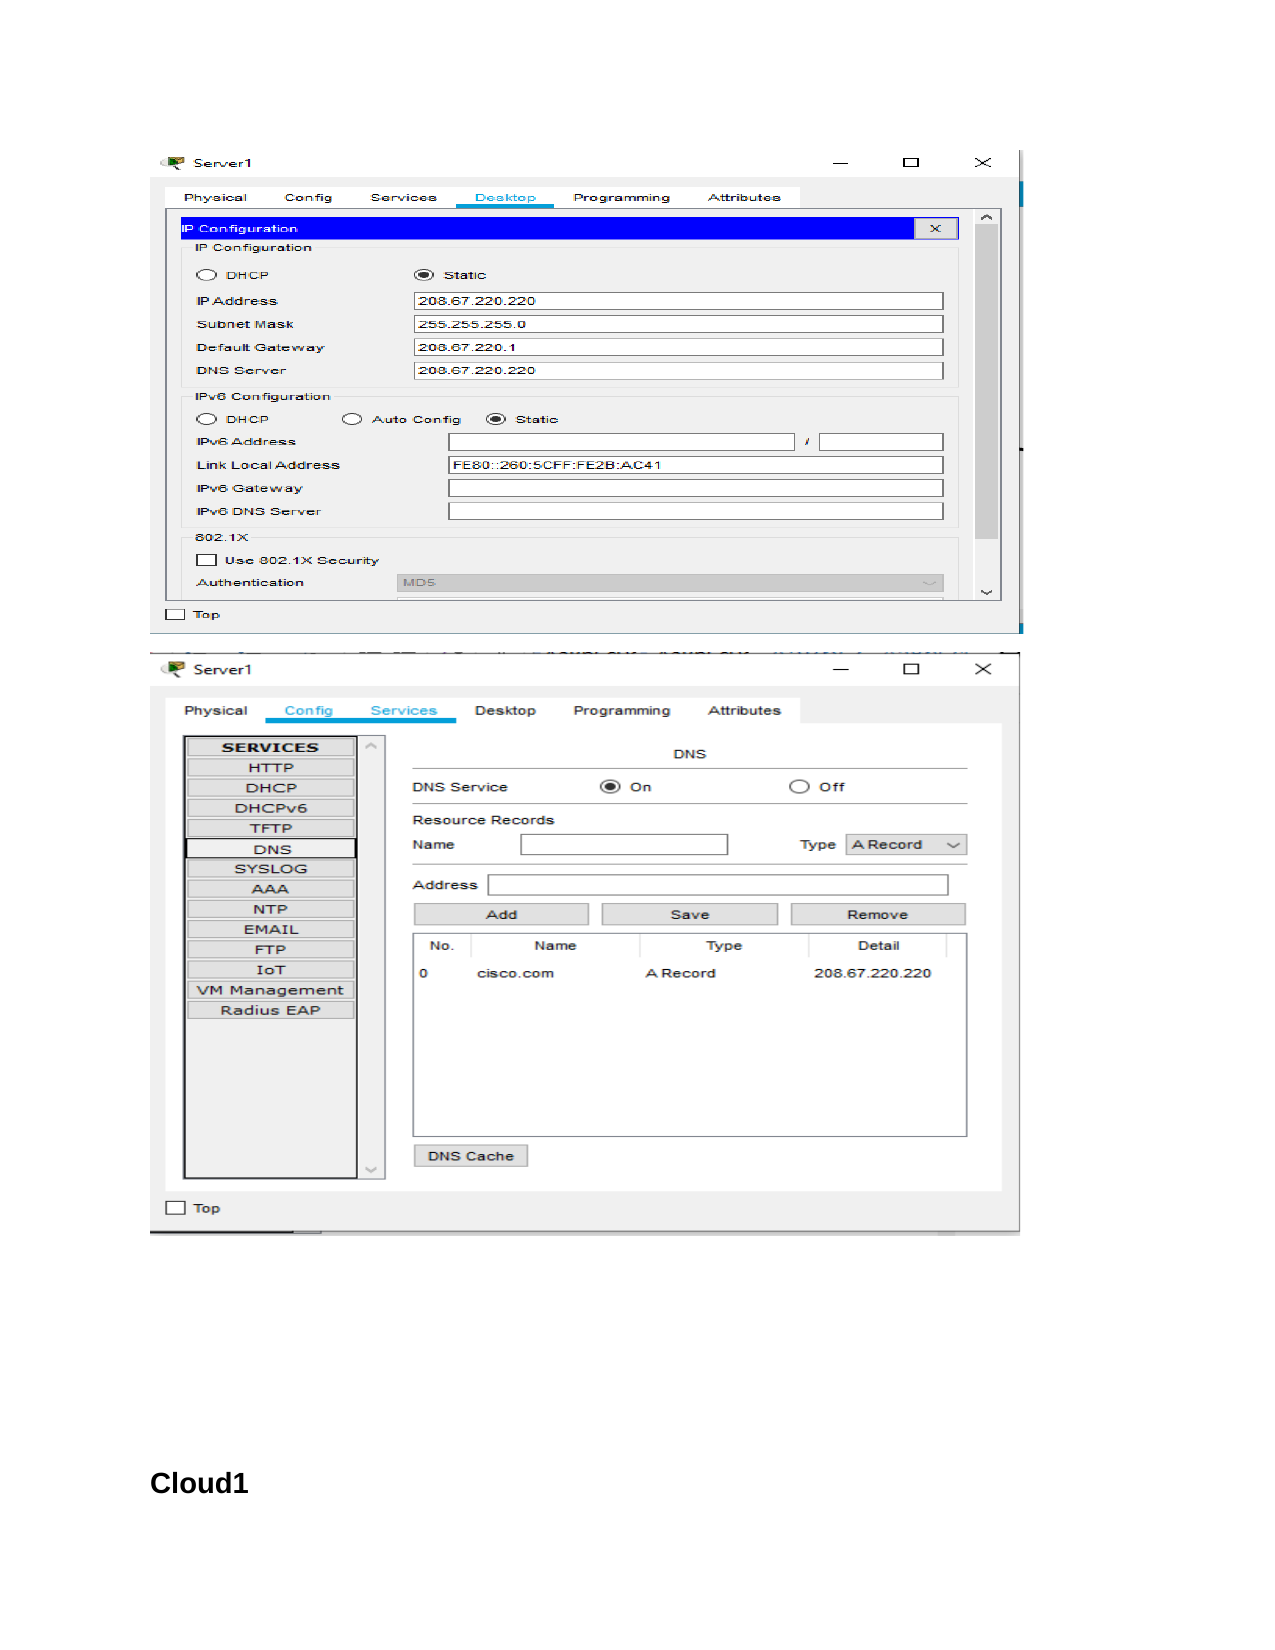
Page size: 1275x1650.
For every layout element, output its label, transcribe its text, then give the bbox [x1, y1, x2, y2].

picture [150, 150, 1024, 634]
text Cloud1 [150, 1466, 1125, 1499]
picture [150, 652, 1021, 1236]
